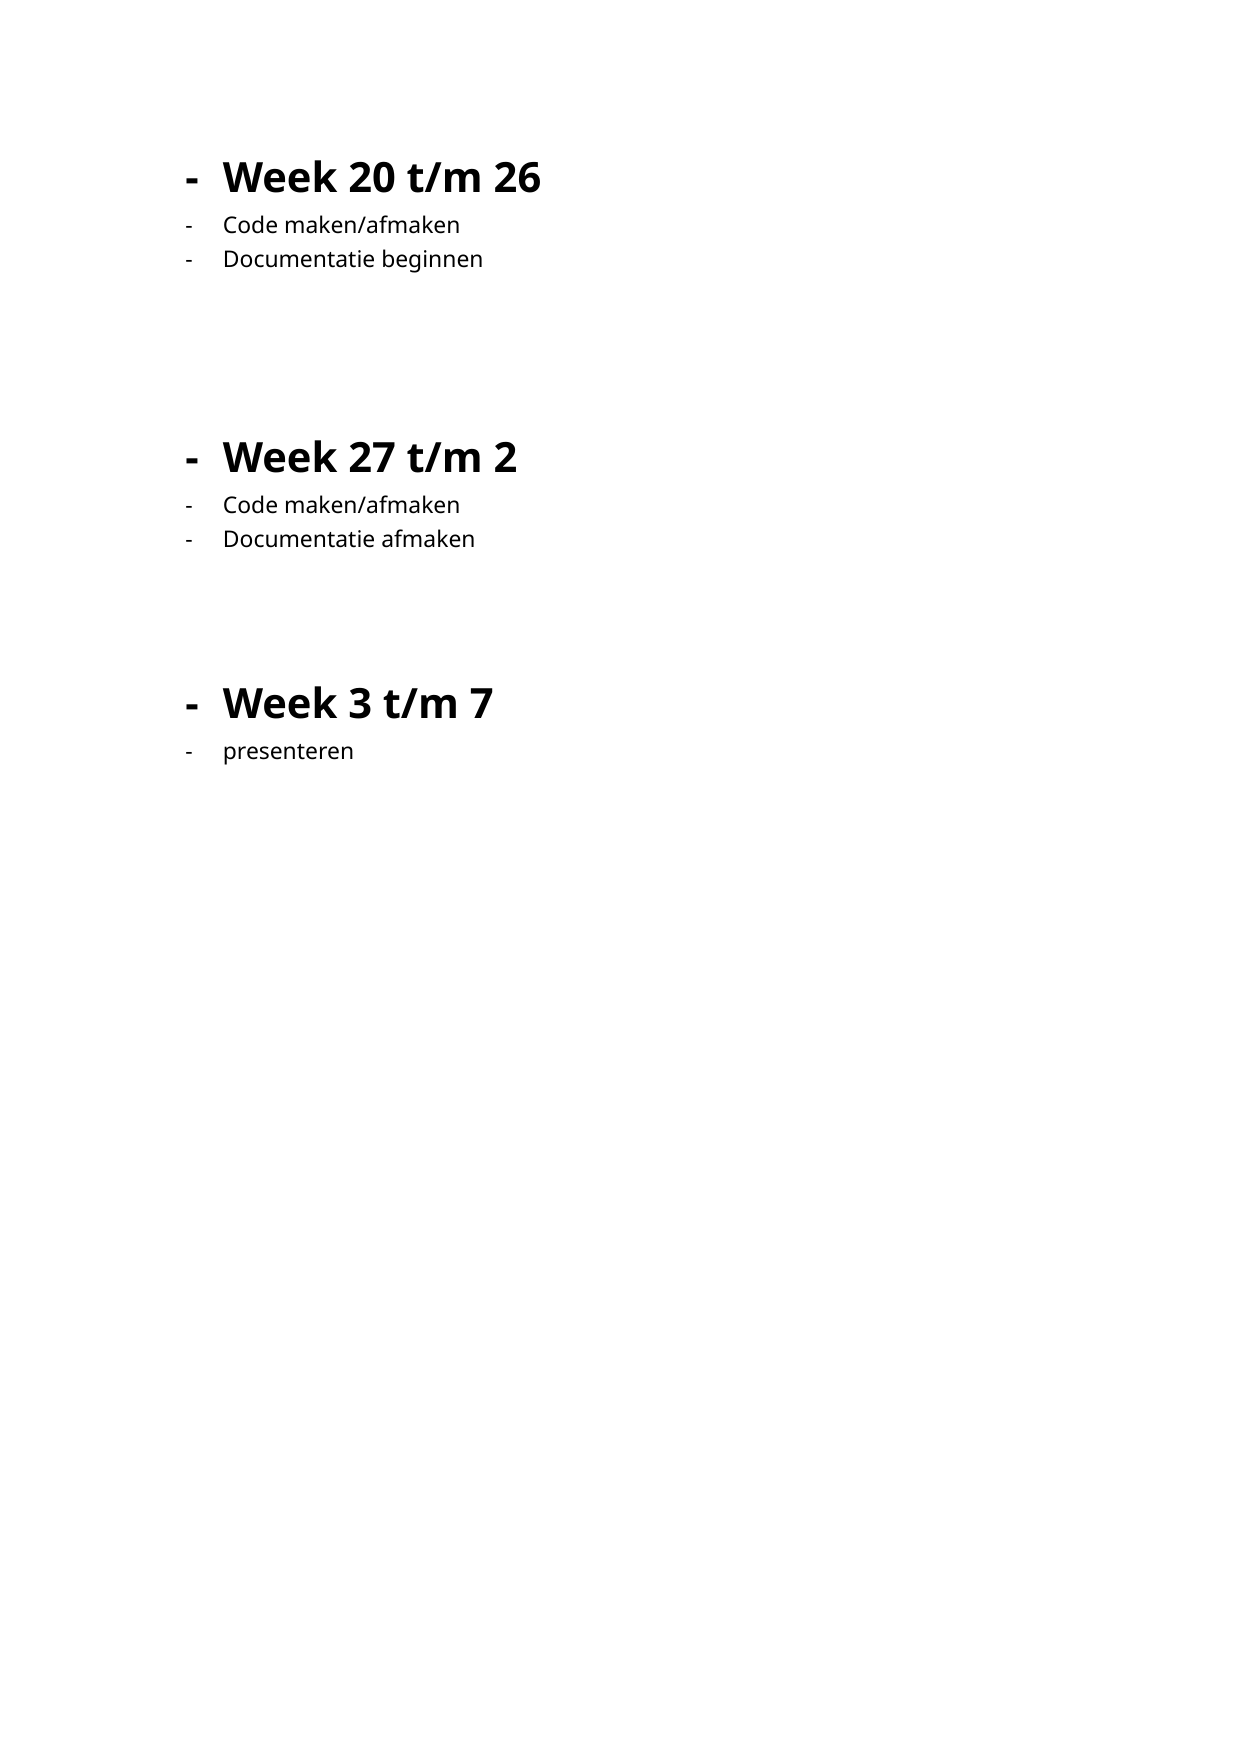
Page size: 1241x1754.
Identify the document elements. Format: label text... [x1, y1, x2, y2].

list Week 20 t/m 26 [185, 148, 1093, 204]
list Week 27 t/m 2 [185, 428, 1093, 484]
list Code maken/afmaken [185, 489, 1093, 520]
list presenteren [185, 735, 1093, 766]
list Week 3 t/m 7 [185, 674, 1093, 731]
list Documentatie afmaken [185, 523, 1093, 554]
list Code maken/afmaken [185, 209, 1093, 240]
list Documentatie beginnen [185, 243, 1093, 274]
